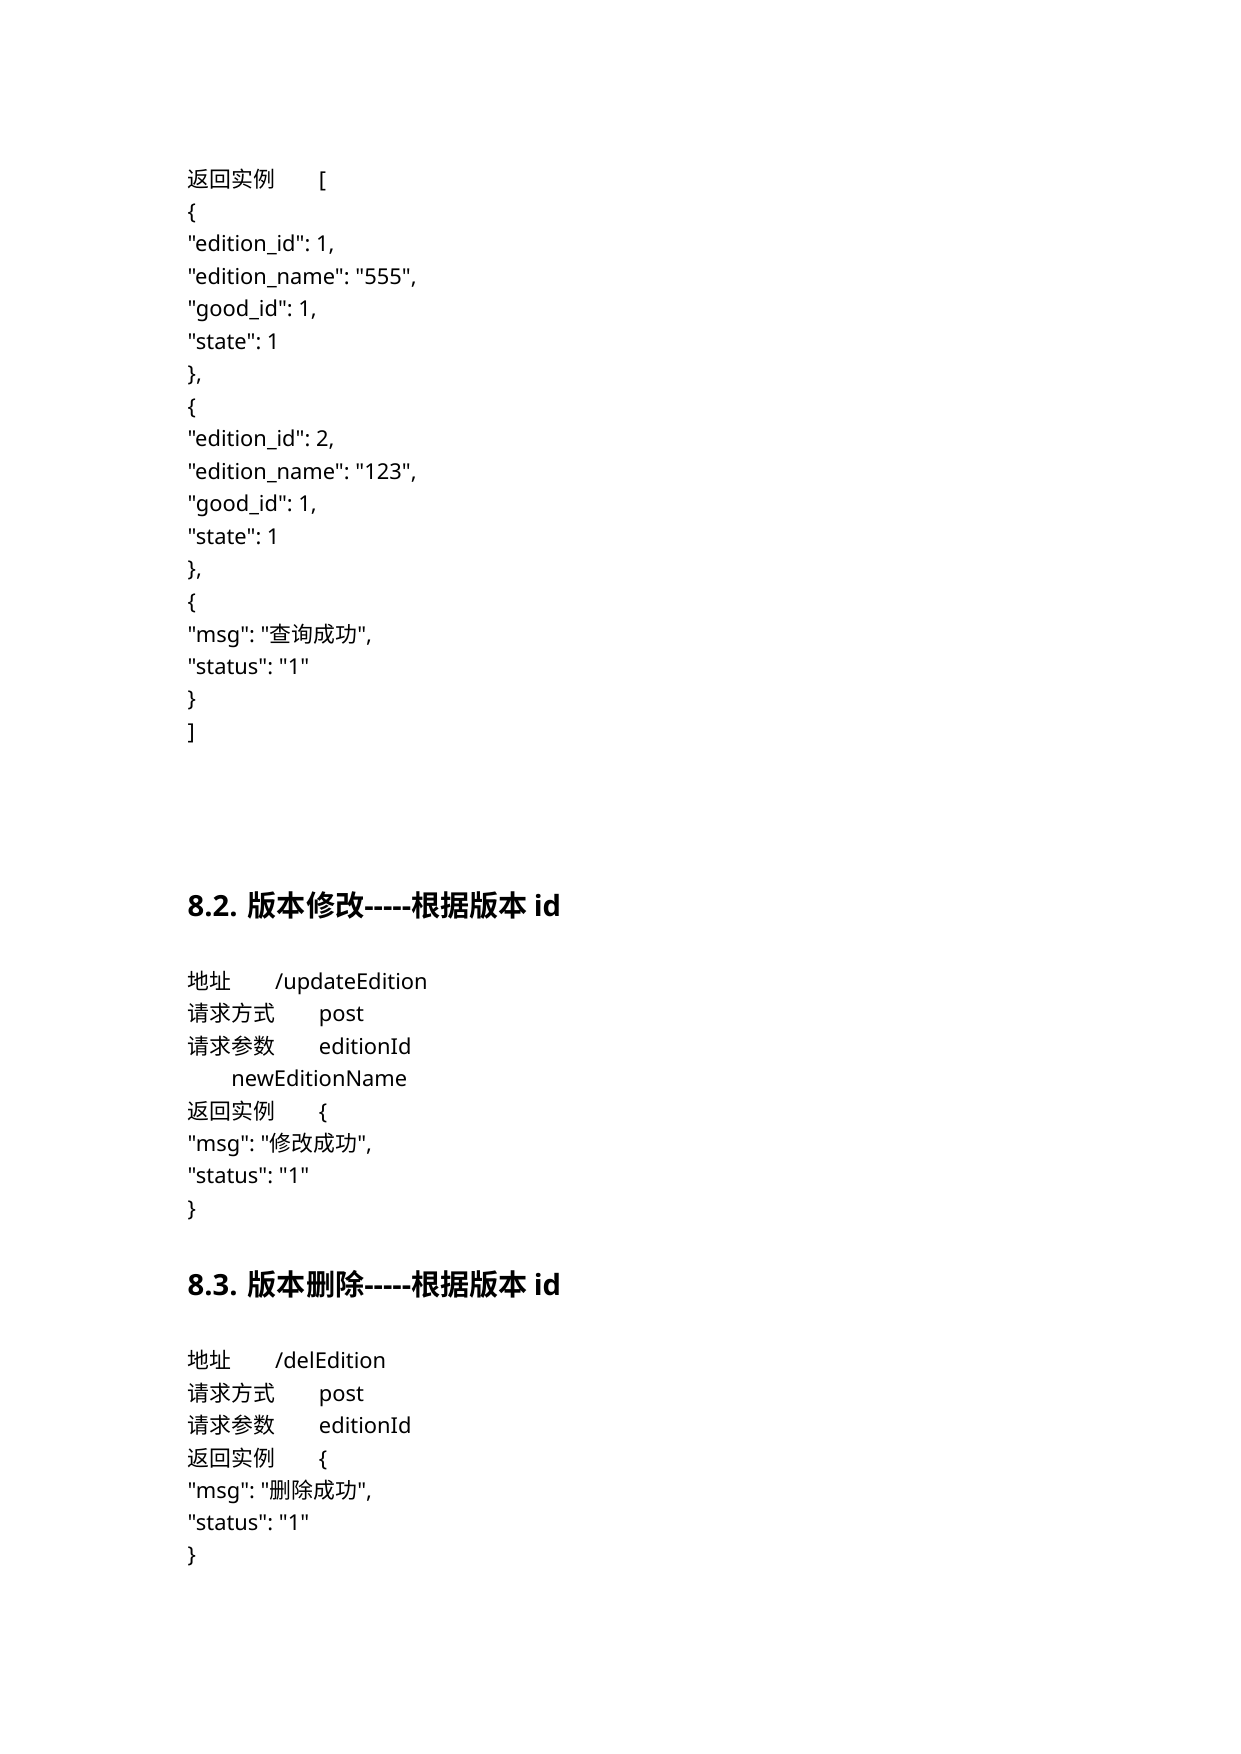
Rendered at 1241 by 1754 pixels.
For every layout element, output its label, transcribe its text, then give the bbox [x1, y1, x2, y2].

text "edition_name": "123", [187, 454, 1053, 487]
text 返回实例 [ [187, 162, 1053, 194]
text 请求参数 editionId [187, 1408, 1053, 1440]
text "msg": "修改成功", [187, 1126, 1053, 1159]
text }, [187, 552, 1053, 584]
text "status": "1" [187, 1159, 1053, 1191]
text "status": "1" [187, 649, 1053, 682]
text "good_id": 1, [187, 292, 1053, 324]
subtitle 版本修改-----根据版本id [187, 872, 1053, 937]
text { [187, 194, 1053, 227]
text 返回实例 { [187, 1094, 1053, 1126]
text "msg": "查询成功", [187, 617, 1053, 649]
text 请求方式 post [187, 996, 1053, 1029]
text "edition_id": 1, [187, 227, 1053, 259]
text "good_id": 1, [187, 487, 1053, 519]
text "msg": "删除成功", [187, 1473, 1053, 1505]
text 返回实例 { [187, 1440, 1053, 1473]
text "state": 1 [187, 324, 1053, 357]
text newEditionName [187, 1061, 1053, 1094]
text { [187, 389, 1053, 422]
text 请求参数 editionId [187, 1029, 1053, 1061]
text ] [187, 714, 1053, 747]
text { [187, 584, 1053, 617]
text "state": 1 [187, 519, 1053, 552]
text } [187, 1191, 1053, 1224]
text 地址 /updateEdition [187, 964, 1053, 996]
text "status": "1" [187, 1505, 1053, 1538]
text "edition_id": 2, [187, 422, 1053, 454]
text } [187, 682, 1053, 714]
text } [187, 1538, 1053, 1570]
text 地址 /delEdition [187, 1343, 1053, 1375]
text 请求方式 post [187, 1375, 1053, 1408]
text }, [187, 357, 1053, 389]
subtitle 版本删除-----根据版本id [187, 1251, 1053, 1316]
text "edition_name": "555", [187, 259, 1053, 292]
